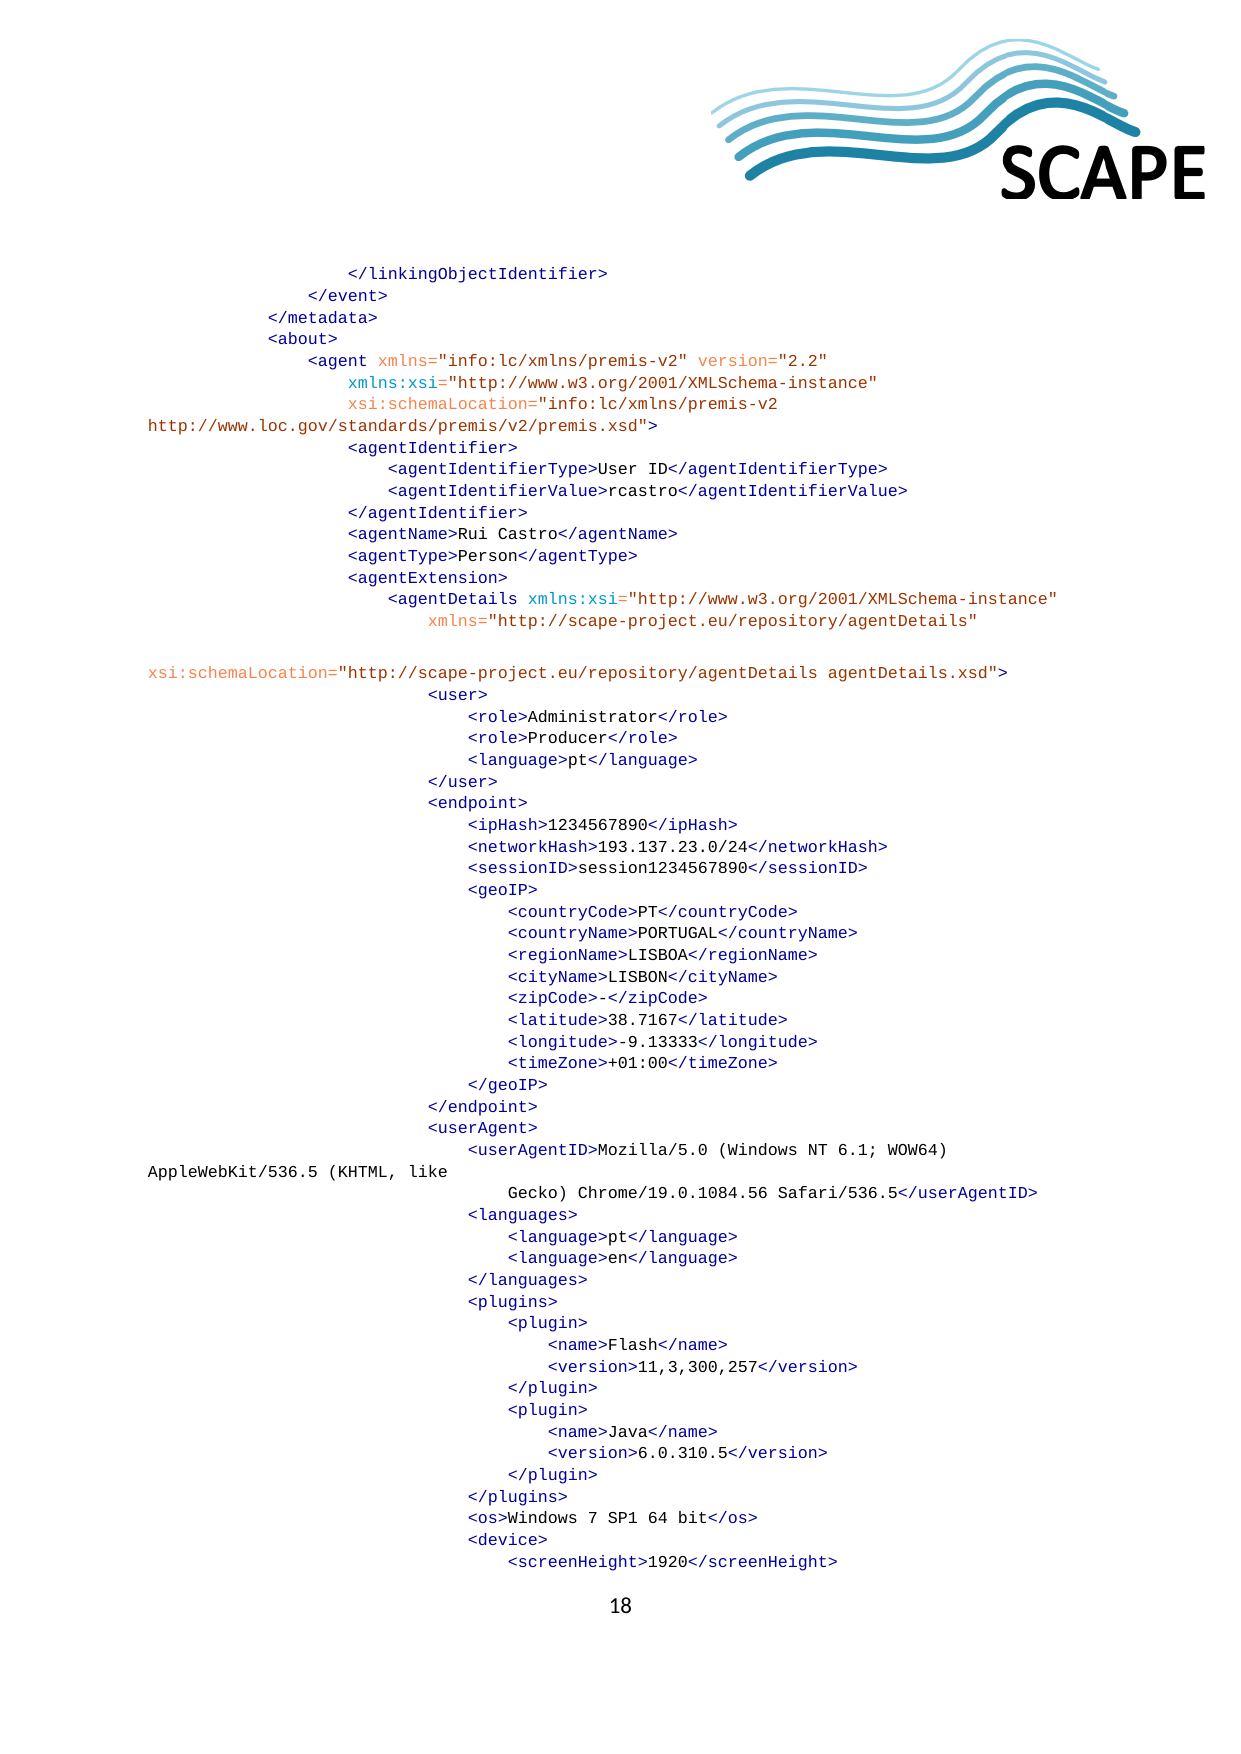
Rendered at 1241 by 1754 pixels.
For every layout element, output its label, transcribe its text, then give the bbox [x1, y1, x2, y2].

picture [711, 39, 1205, 199]
